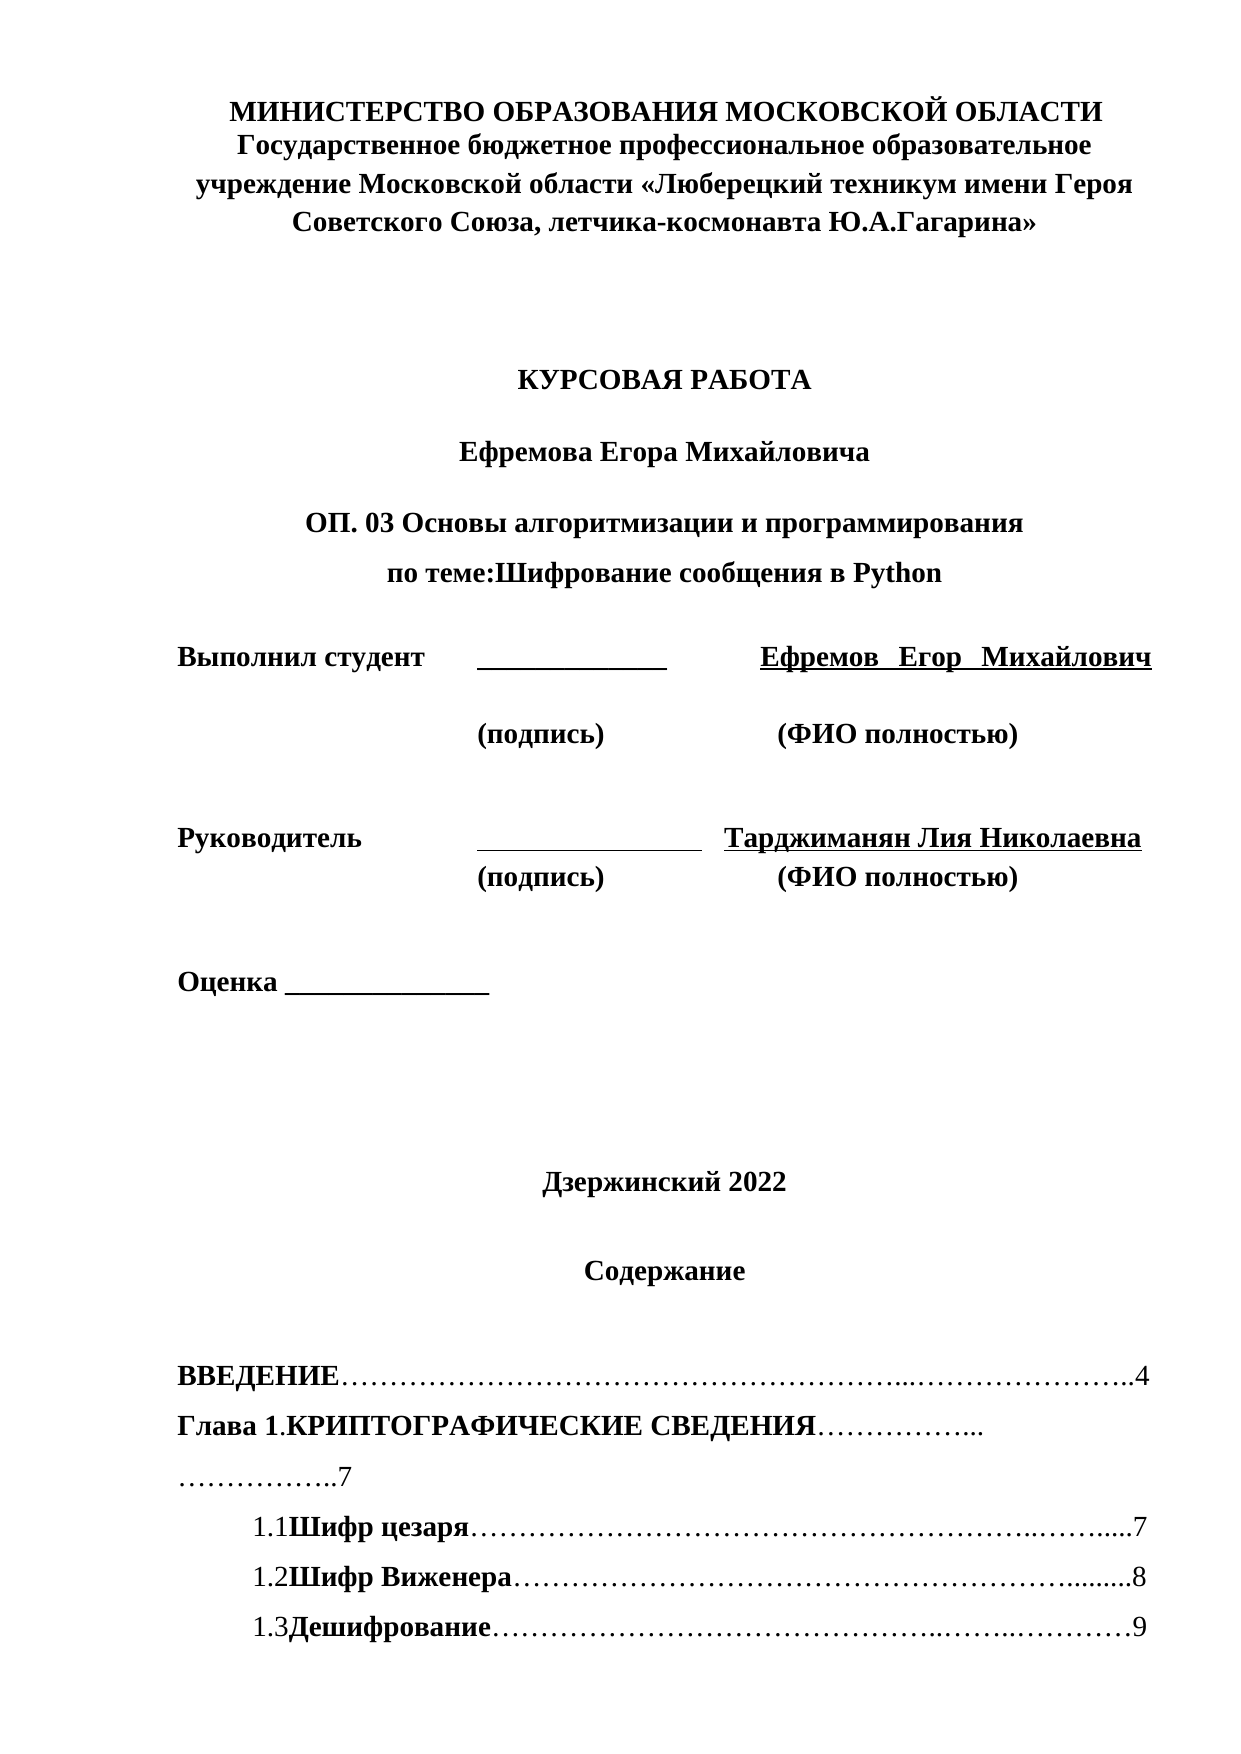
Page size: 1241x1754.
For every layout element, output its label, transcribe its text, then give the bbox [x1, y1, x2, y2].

text 1.1Шифр цезаря…………………………………………………..…….....7 [177, 1509, 1151, 1542]
text Руководитель Тарджиманян Лия Николаевна [177, 821, 1152, 854]
text Содержание [177, 1253, 1152, 1287]
text ВВЕДЕНИЕ…………………………………………………...…………………..4 [177, 1358, 1151, 1392]
text Ефремова Егора Михайловича [177, 434, 1152, 467]
text Государственное бюджетное профессиональное образовательное учреждение Московской области «Люберецкий техникум имени Героя Советского Союза, летчика-космонавта Ю.А.Гагарина» [177, 127, 1152, 238]
text МИНИСТЕРСТВО ОБРАЗОВАНИЯ МОСКОВСКОЙ ОБЛАСТИ [177, 94, 1152, 127]
text Оценка ______________ [177, 964, 1152, 997]
text Глава 1.КРИПТОГРАФИЧЕСКИЕ СВЕДЕНИЯ……………...……………..7 [177, 1408, 1151, 1492]
text Выполнил студент _____________ Ефремов Егор Михайлович [177, 639, 1152, 711]
text ОП. 03 Основы алгоритмизации и программирования [177, 505, 1152, 539]
text 1.3Дешифрование………………………………………..……..…………9 [177, 1609, 1151, 1643]
text по теме:Шифрование сообщения в Python [177, 556, 1152, 589]
text 1.2Шифр Виженера………………………………………………….........8 [177, 1559, 1151, 1593]
text (подпись) (ФИО полностью) [177, 716, 1152, 749]
text (подпись) (ФИО полностью) [177, 859, 1152, 893]
text КУРСОВАЯ РАБОТА [177, 362, 1152, 396]
text Дзержинский 2022 [177, 1164, 1152, 1198]
